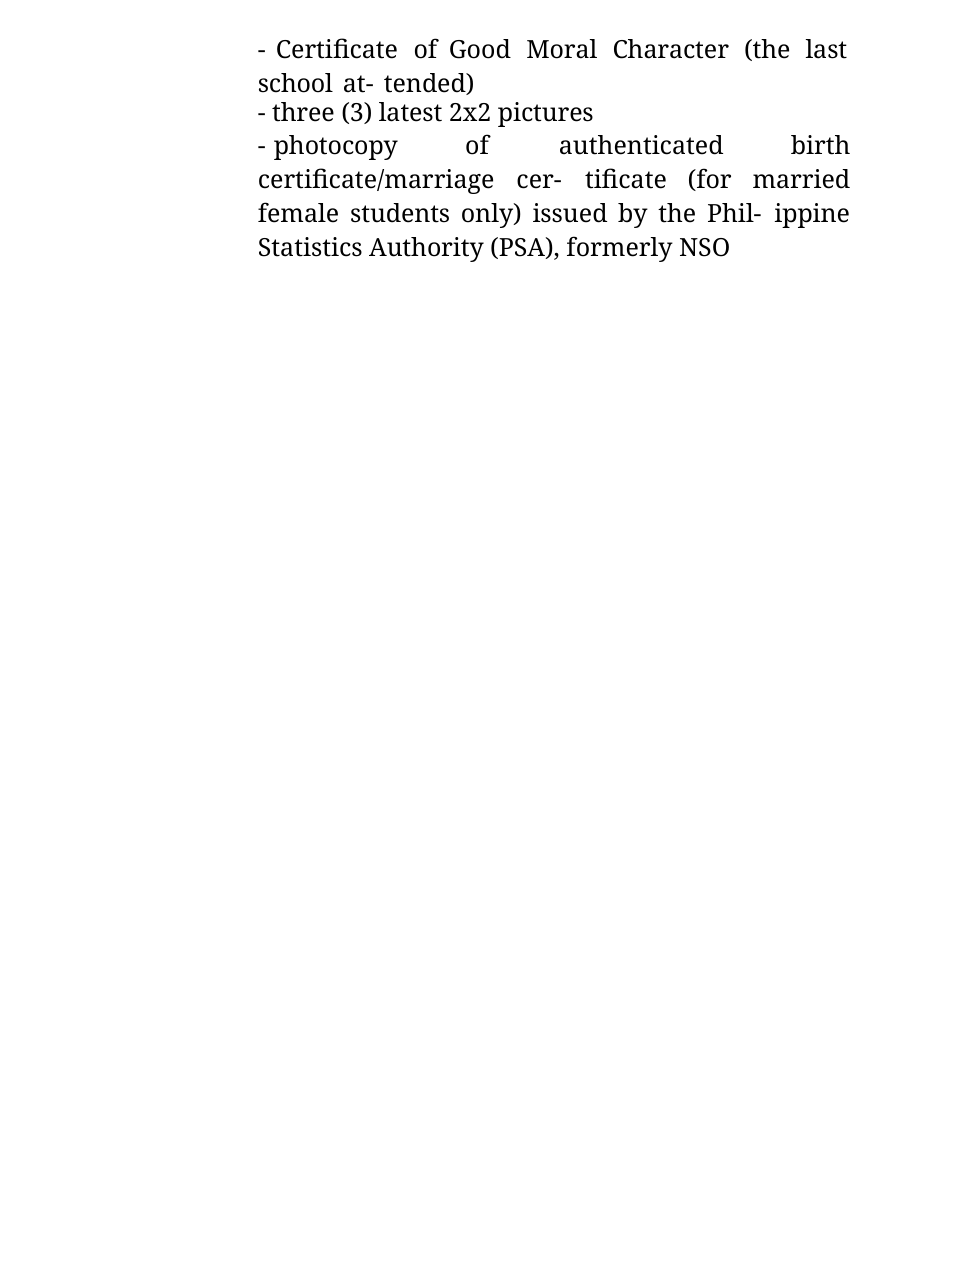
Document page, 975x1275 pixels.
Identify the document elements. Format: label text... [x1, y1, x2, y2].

list Certificate of Good Moral Character (the last school at- tended) [258, 31, 847, 99]
list three (3) latest 2x2 pictures [258, 99, 867, 127]
list photocopy of authenticated birth certificate/marriage cer- tificate (for married female students only) issued by the Phil- ippine Statistics Authority (PSA), formerly NSO [258, 127, 850, 264]
